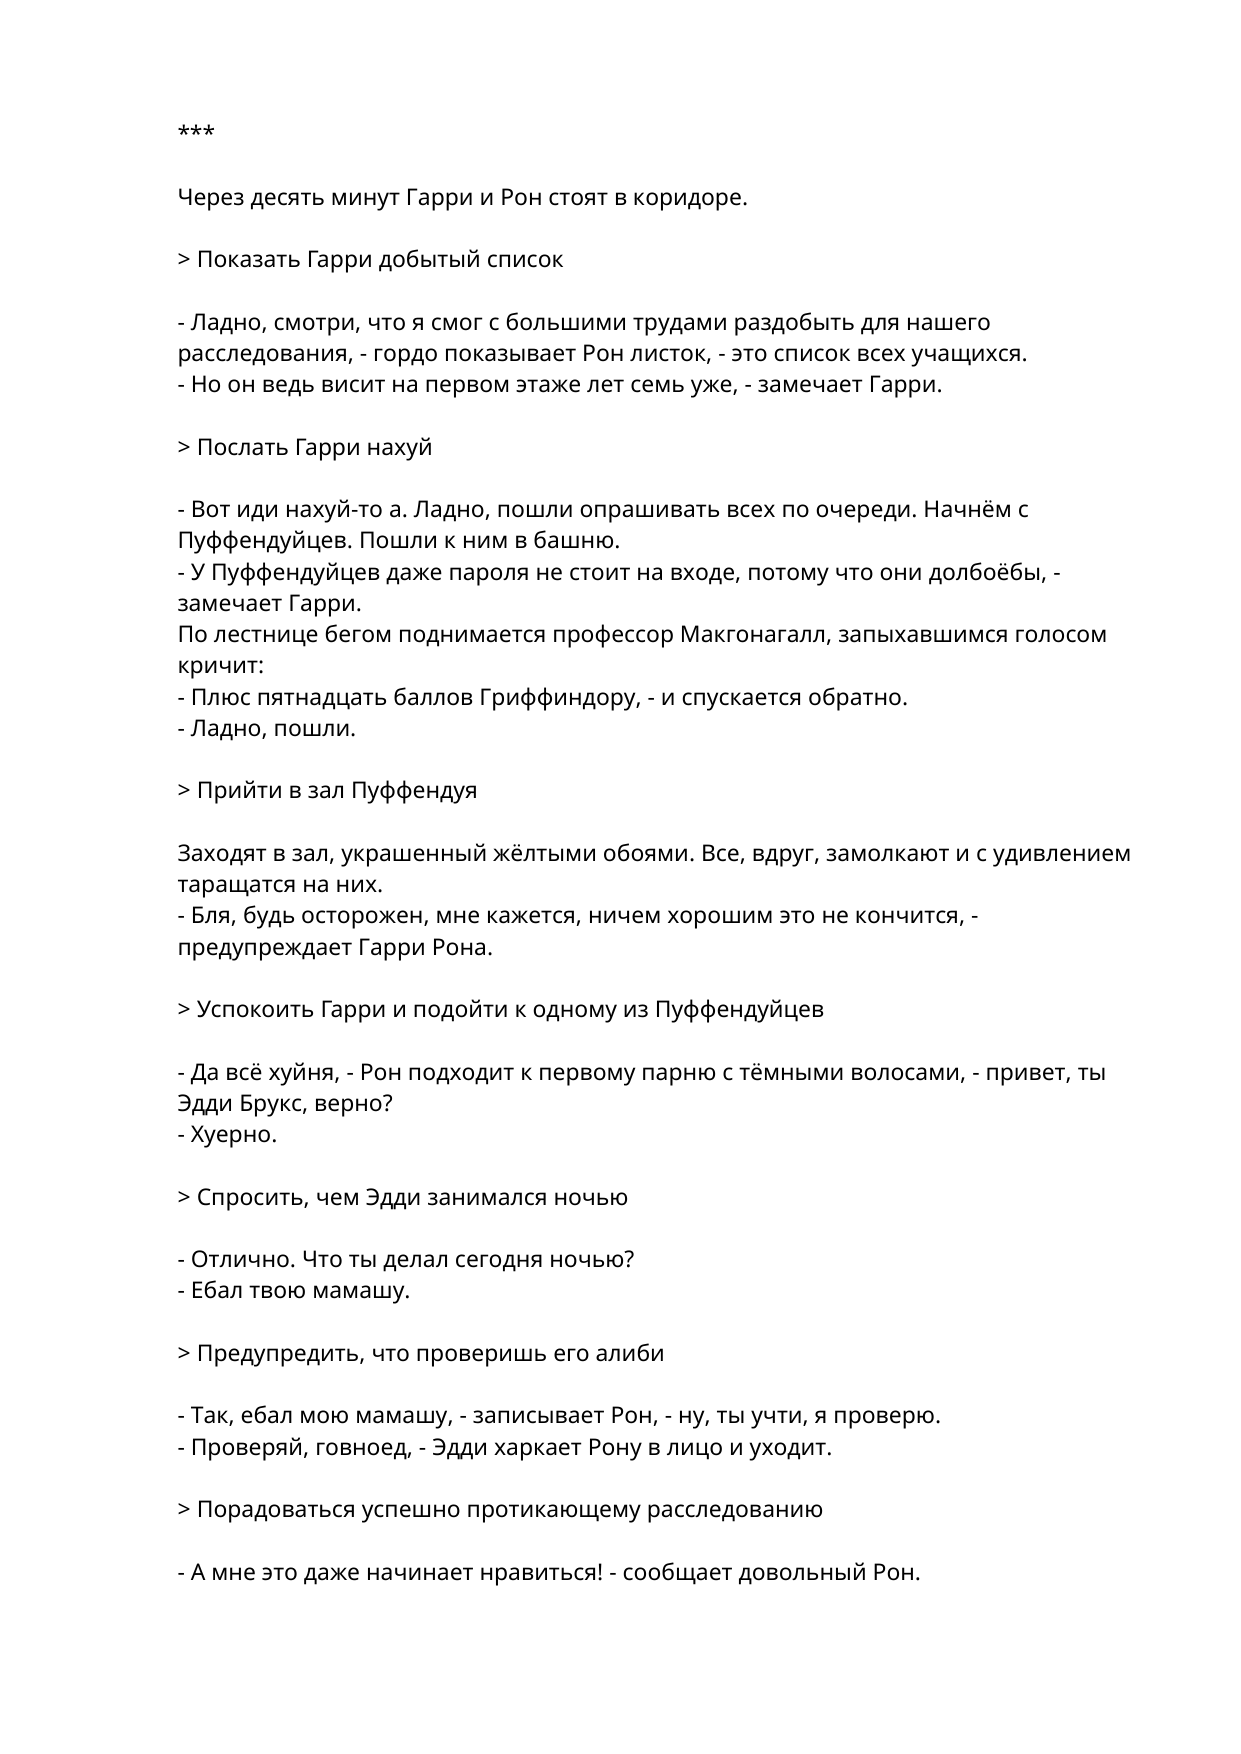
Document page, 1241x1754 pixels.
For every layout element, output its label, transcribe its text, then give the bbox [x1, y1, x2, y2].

text > Успокоить Гарри и подойти к одному из Пуффендуйцев [177, 993, 1152, 1024]
text Через десять минут Гарри и Рон стоят в коридоре. [177, 181, 1152, 212]
text - Бля, будь осторожен, мне кажется, ничем хорошим это не кончится, - предупреждает Гарри Рона. [177, 899, 1152, 962]
text *** [177, 118, 1152, 149]
text > Порадоваться успешно протикающему расследованию [177, 1493, 1152, 1524]
text - Вот иди нахуй-то а. Ладно, пошли опрашивать всех по очереди. Начнём с Пуффендуйцев. Пошли к ним в башню. [177, 493, 1152, 556]
text - Ладно, смотри, что я смог с большими трудами раздобыть для нашего расследования, - гордо показывает Рон листок, - это список всех учащихся. [177, 306, 1152, 368]
text > Спросить, чем Эдди занимался ночью [177, 1181, 1152, 1212]
text - У Пуффендуйцев даже пароля не стоит на входе, потому что они долбоёбы, - замечает Гарри. [177, 556, 1152, 618]
text - Отлично. Что ты делал сегодня ночью? [177, 1243, 1152, 1274]
text > Предупредить, что проверишь его алиби [177, 1337, 1152, 1368]
text - Ладно, пошли. [177, 712, 1152, 743]
text - Плюс пятнадцать баллов Гриффиндору, - и спускается обратно. [177, 681, 1152, 712]
text - Ебал твою мамашу. [177, 1274, 1152, 1306]
text - Так, ебал мою мамашу, - записывает Рон, - ну, ты учти, я проверю. [177, 1399, 1152, 1431]
text - Проверяй, говноед, - Эдди харкает Рону в лицо и уходит. [177, 1431, 1152, 1462]
text > Послать Гарри нахуй [177, 431, 1152, 462]
text > Показать Гарри добытый список [177, 243, 1152, 274]
text - Хуерно. [177, 1118, 1152, 1149]
text - Но он ведь висит на первом этаже лет семь уже, - замечает Гарри. [177, 368, 1152, 399]
text По лестнице бегом поднимается профессор Макгонагалл, запыхавшимся голосом кричит: [177, 618, 1152, 681]
text - Да всё хуйня, - Рон подходит к первому парню с тёмными волосами, - привет, ты Эдди Брукс, верно? [177, 1056, 1152, 1118]
text > Прийти в зал Пуффендуя [177, 774, 1152, 806]
text Заходят в зал, украшенный жёлтыми обоями. Все, вдруг, замолкают и с удивлением таращатся на них. [177, 837, 1152, 899]
text - А мне это даже начинает нравиться! - сообщает довольный Рон. [177, 1556, 1152, 1587]
